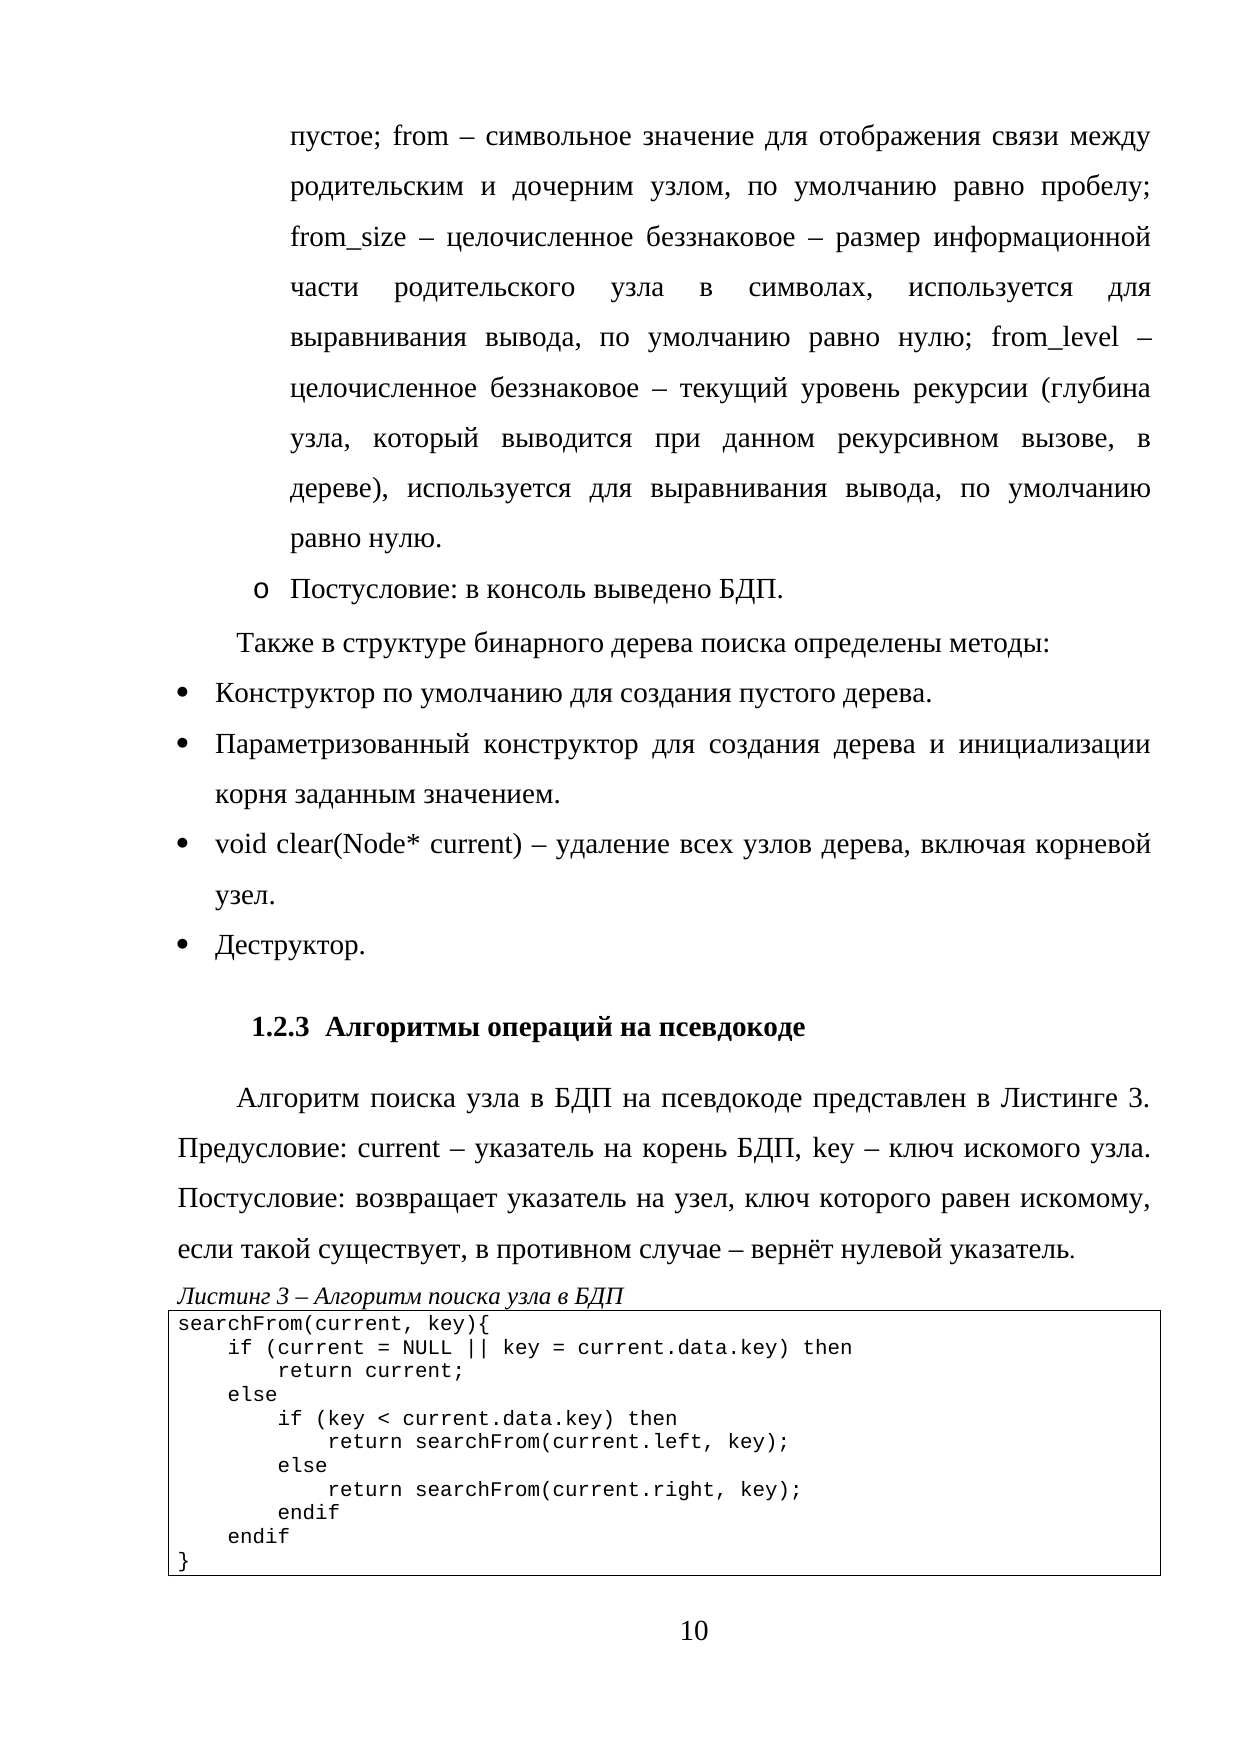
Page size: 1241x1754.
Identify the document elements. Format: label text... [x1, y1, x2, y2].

text return current; [177, 1360, 1152, 1384]
list void clear(Node* current) – удаление всех узлов дерева, включая корневой узел. [177, 826, 1152, 910]
list Конструктор по умолчанию для создания пустого дерева. [177, 675, 1152, 709]
list Постусловие: в консоль выведено БДП. [252, 571, 1152, 607]
text if (key < current.data.key) then [177, 1408, 1152, 1431]
text if (current = NULL || key = current.data.key) then [177, 1337, 1152, 1360]
text return searchFrom(current.left, key); [177, 1431, 1152, 1455]
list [252, 118, 1152, 554]
text Алгоритм поиска узла в БДП на псевдокоде представлен в Листинге 3. Предусловие: current – указатель на корень БДП, key – ключ искомого узла. Постусловие: возвращает указатель на узел, ключ которого равен искомому, если такой существует, в противном случае – вернёт нулевой указатель. [177, 1080, 1152, 1264]
subtitle Алгоритмы операций на псевдокоде [251, 1009, 1152, 1042]
list Деструктор. [177, 927, 1152, 961]
text endif [177, 1526, 1152, 1546]
text return searchFrom(current.right, key); [177, 1479, 1152, 1502]
text else [177, 1384, 1152, 1408]
text Также в структуре бинарного дерева поиска определены методы: [177, 625, 1152, 658]
text searchFrom(current, key){ [169, 1311, 1160, 1337]
list Параметризованный конструктор для создания дерева и инициализации корня заданным значением. [177, 726, 1152, 810]
text } [169, 1546, 1160, 1575]
text endif [177, 1502, 1152, 1526]
text Листинг 3 – Алгоритм поиска узла в БДП [177, 1281, 1152, 1310]
text else [177, 1455, 1152, 1479]
